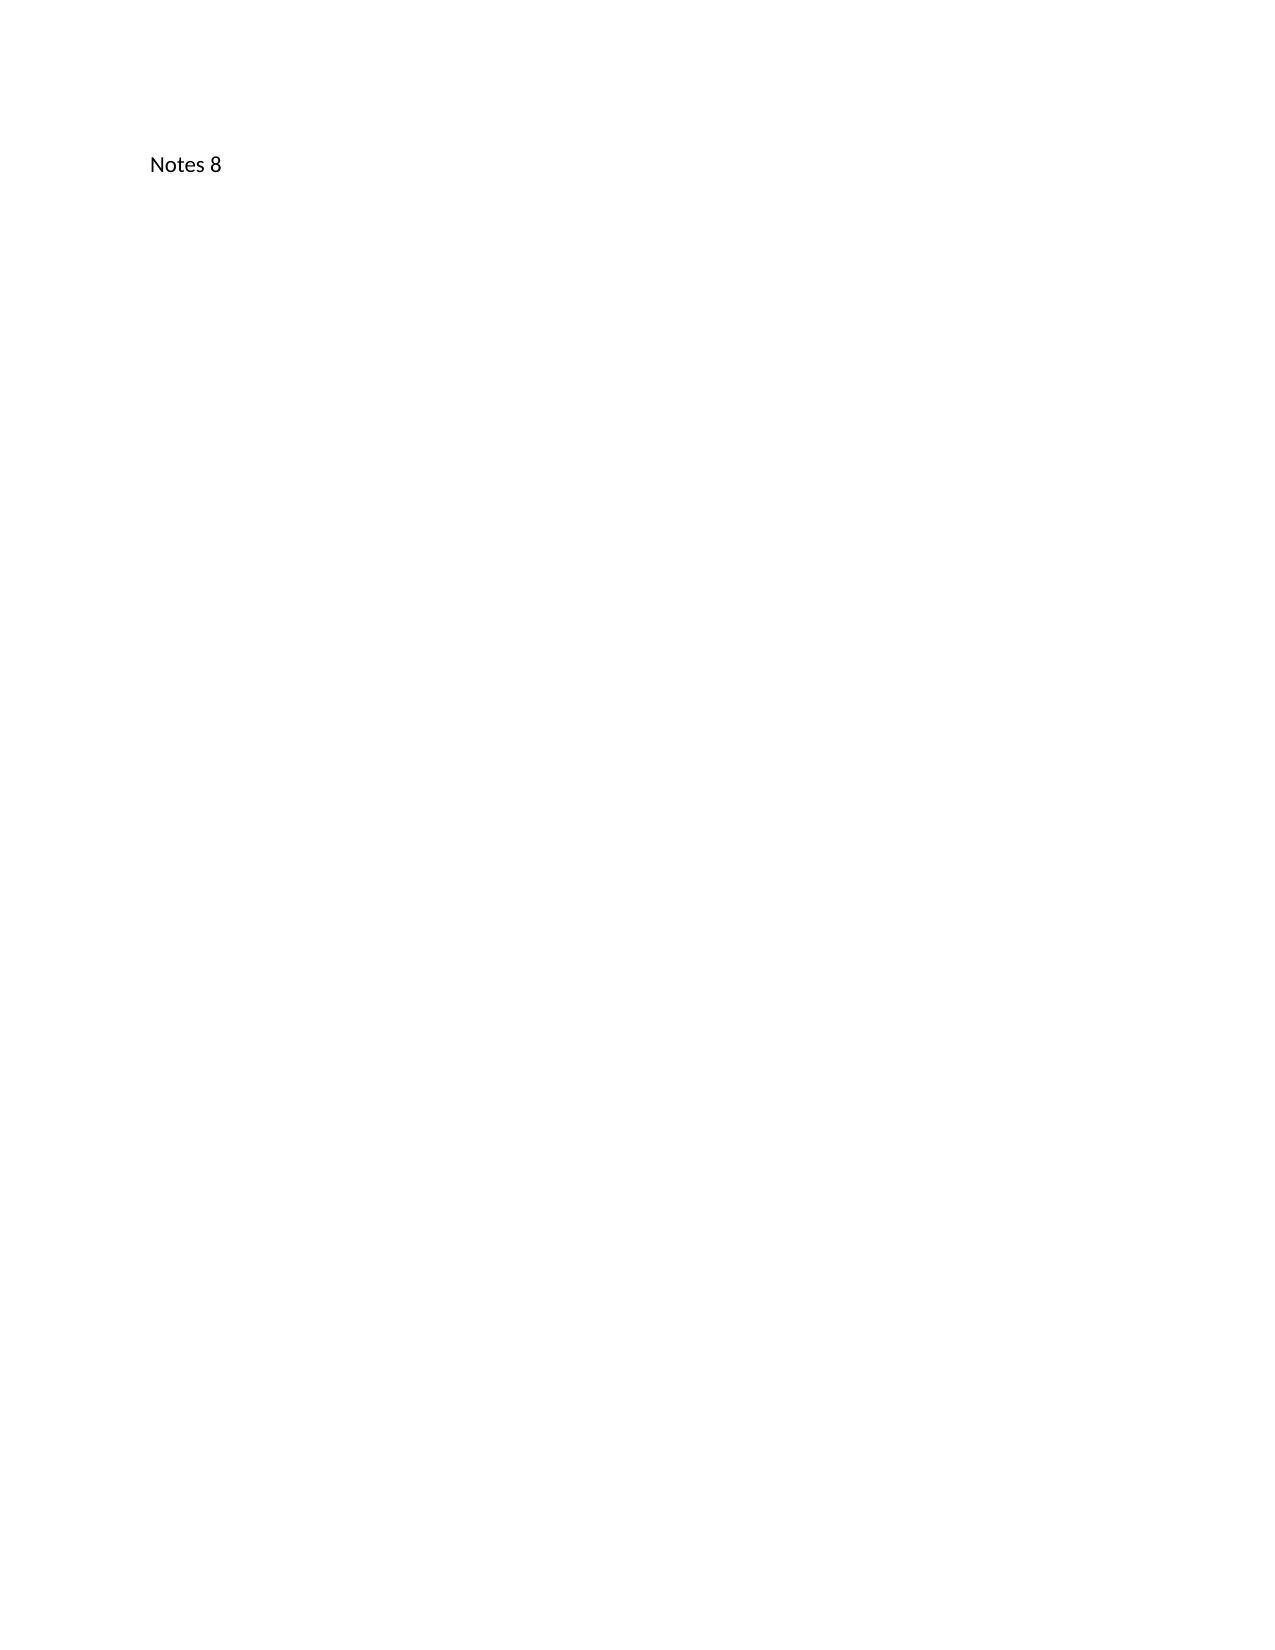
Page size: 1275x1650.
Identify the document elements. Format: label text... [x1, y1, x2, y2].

text Notes 8 [150, 150, 1125, 178]
